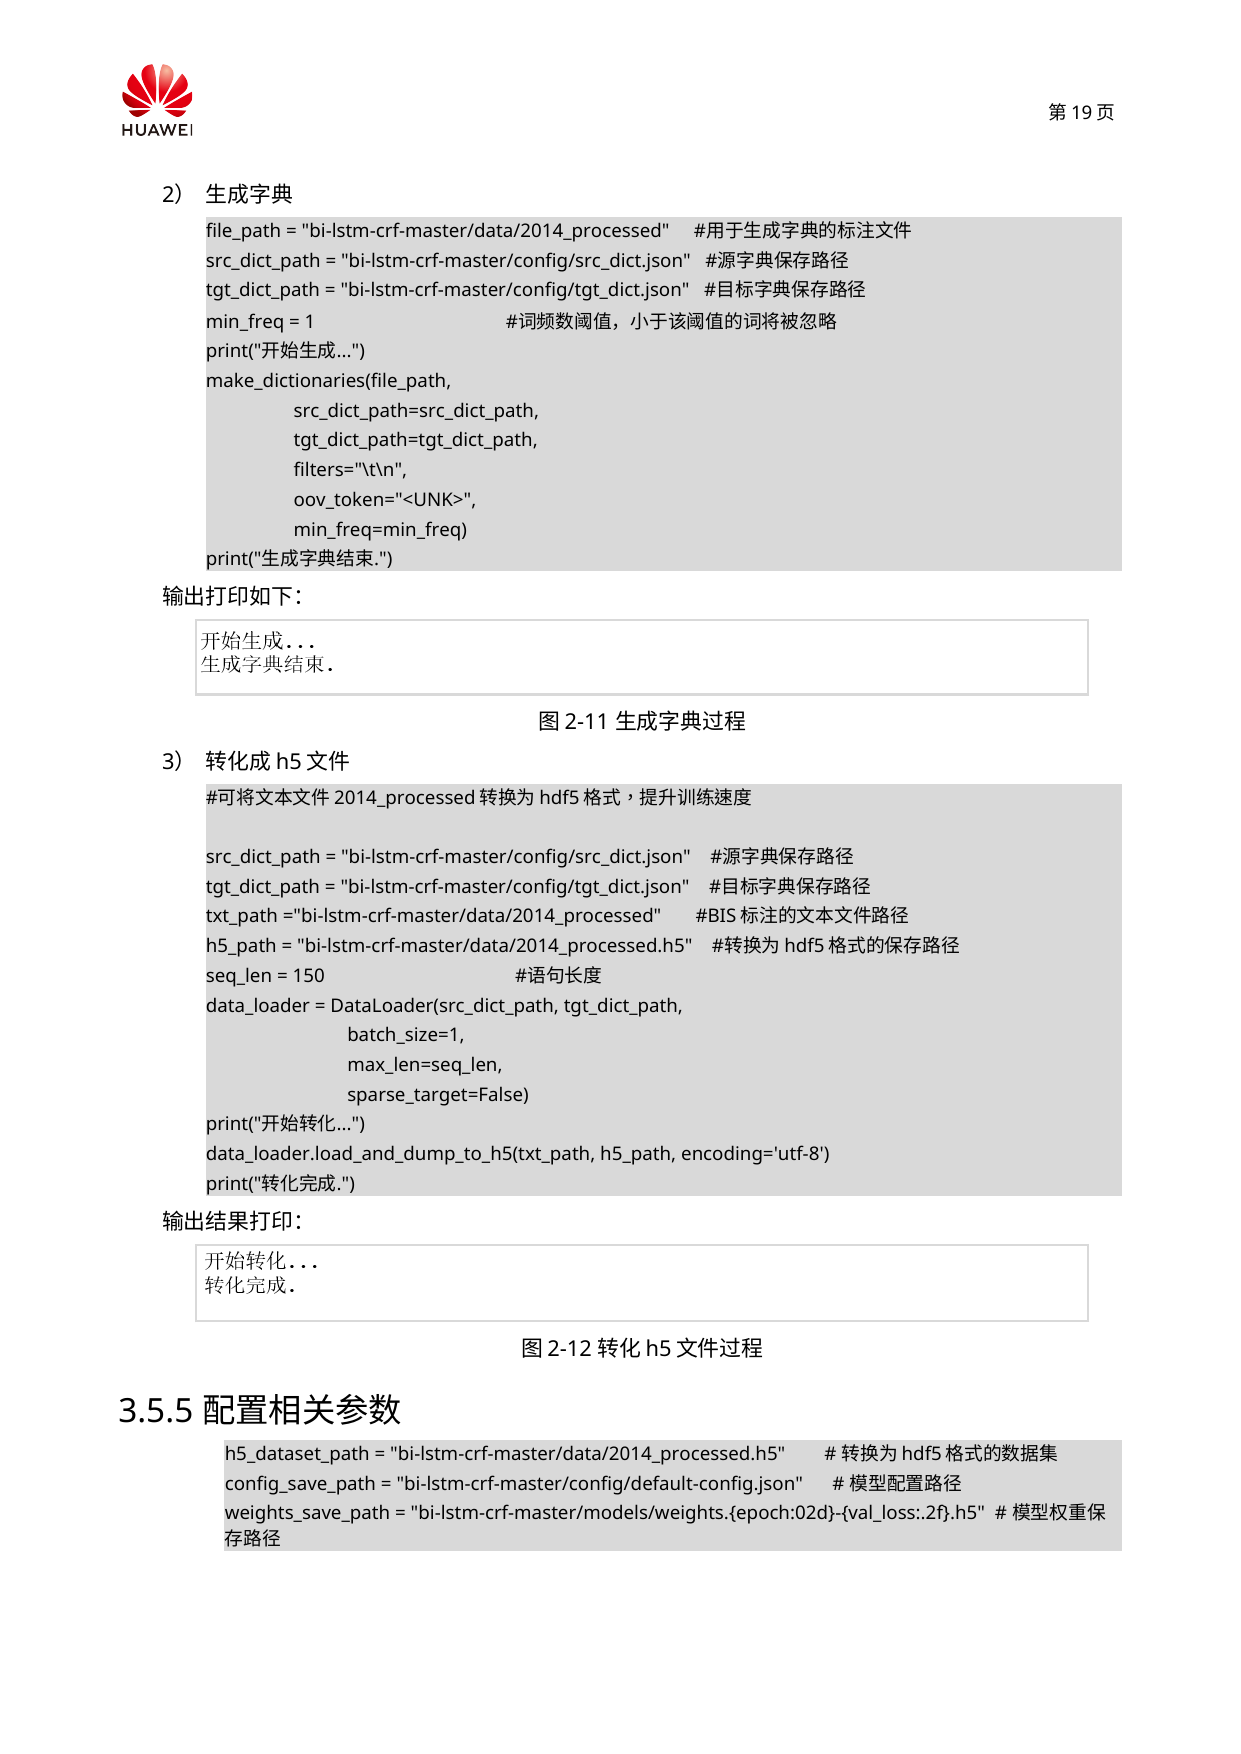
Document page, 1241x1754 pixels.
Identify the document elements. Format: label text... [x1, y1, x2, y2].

text tgt_dict_path = "bi-lstm-crf-master/config/tgt_dict.json" #目标字典保存路径 [206, 277, 1122, 302]
text 图2-11 生成字典过程 [118, 704, 1122, 736]
text print("生成字典结束.") [206, 546, 1122, 571]
text seq_len = 150 #语句长度 [206, 962, 1122, 988]
text file_path = "bi-lstm-crf-master/data/2014_processed" #用于生成字典的标注文件 [206, 217, 1122, 243]
text print("开始转化...") [206, 1111, 1122, 1136]
text config_save_path = "bi-lstm-crf-master/config/default-config.json" # 模型配置路径 [224, 1470, 1122, 1495]
list 转化成h5文件 [118, 744, 1122, 776]
text #可将文本文件2014_processed转换为hdf5格式，提升训练速度 [206, 784, 1122, 809]
text print("转化完成.") [206, 1170, 1122, 1196]
text src_dict_path = "bi-lstm-crf-master/config/src_dict.json" #源字典保存路径 [206, 843, 1122, 869]
picture [197, 1246, 1087, 1320]
text max_len=seq_len, [206, 1051, 1122, 1077]
list 生成字典 [118, 177, 1122, 209]
subtitle 配置相关参数 [118, 1383, 1122, 1432]
text tgt_dict_path = "bi-lstm-crf-master/config/tgt_dict.json" #目标字典保存路径 [206, 873, 1122, 899]
text min_freq=min_freq) [206, 516, 1122, 541]
text data_loader.load_and_dump_to_h5(txt_path, h5_path, encoding='utf-8') [206, 1140, 1122, 1166]
text oov_token="<UNK>", [206, 486, 1122, 512]
text batch_size=1, [206, 1022, 1122, 1047]
text data_loader = DataLoader(src_dict_path, tgt_dict_path, [206, 992, 1122, 1017]
picture [197, 621, 1087, 693]
text h5_path = "bi-lstm-crf-master/data/2014_processed.h5" #转换为hdf5格式的保存路径 [206, 932, 1122, 958]
text sparse_target=False) [206, 1081, 1122, 1106]
text txt_path ="bi-lstm-crf-master/data/2014_processed" #BIS标注的文本文件路径 [206, 903, 1122, 928]
text make_dictionaries(file_path, [206, 367, 1122, 393]
text 图2-12 转化h5文件过程 [118, 1331, 1122, 1362]
text src_dict_path=src_dict_path, [206, 397, 1122, 423]
text filters="\t\n", [206, 456, 1122, 482]
text src_dict_path = "bi-lstm-crf-master/config/src_dict.json" #源字典保存路径 [206, 247, 1122, 272]
text weights_save_path = "bi-lstm-crf-master/models/weights.{epoch:02d}-{val_loss:.2f}.h5" # 模型权重保存路径 [224, 1499, 1122, 1551]
picture [122, 64, 193, 136]
text print("开始生成...") [206, 338, 1122, 363]
text h5_dataset_path = "bi-lstm-crf-master/data/2014_processed.h5" # 转换为hdf5格式的数据集 [224, 1440, 1122, 1466]
text tgt_dict_path=tgt_dict_path, [206, 427, 1122, 452]
text min_freq = 1 #词频数阈值，小于该阈值的词将被忽略 [206, 306, 1122, 333]
text 输出结果打印： [118, 1204, 1122, 1236]
text 输出打印如下： [118, 579, 1122, 611]
